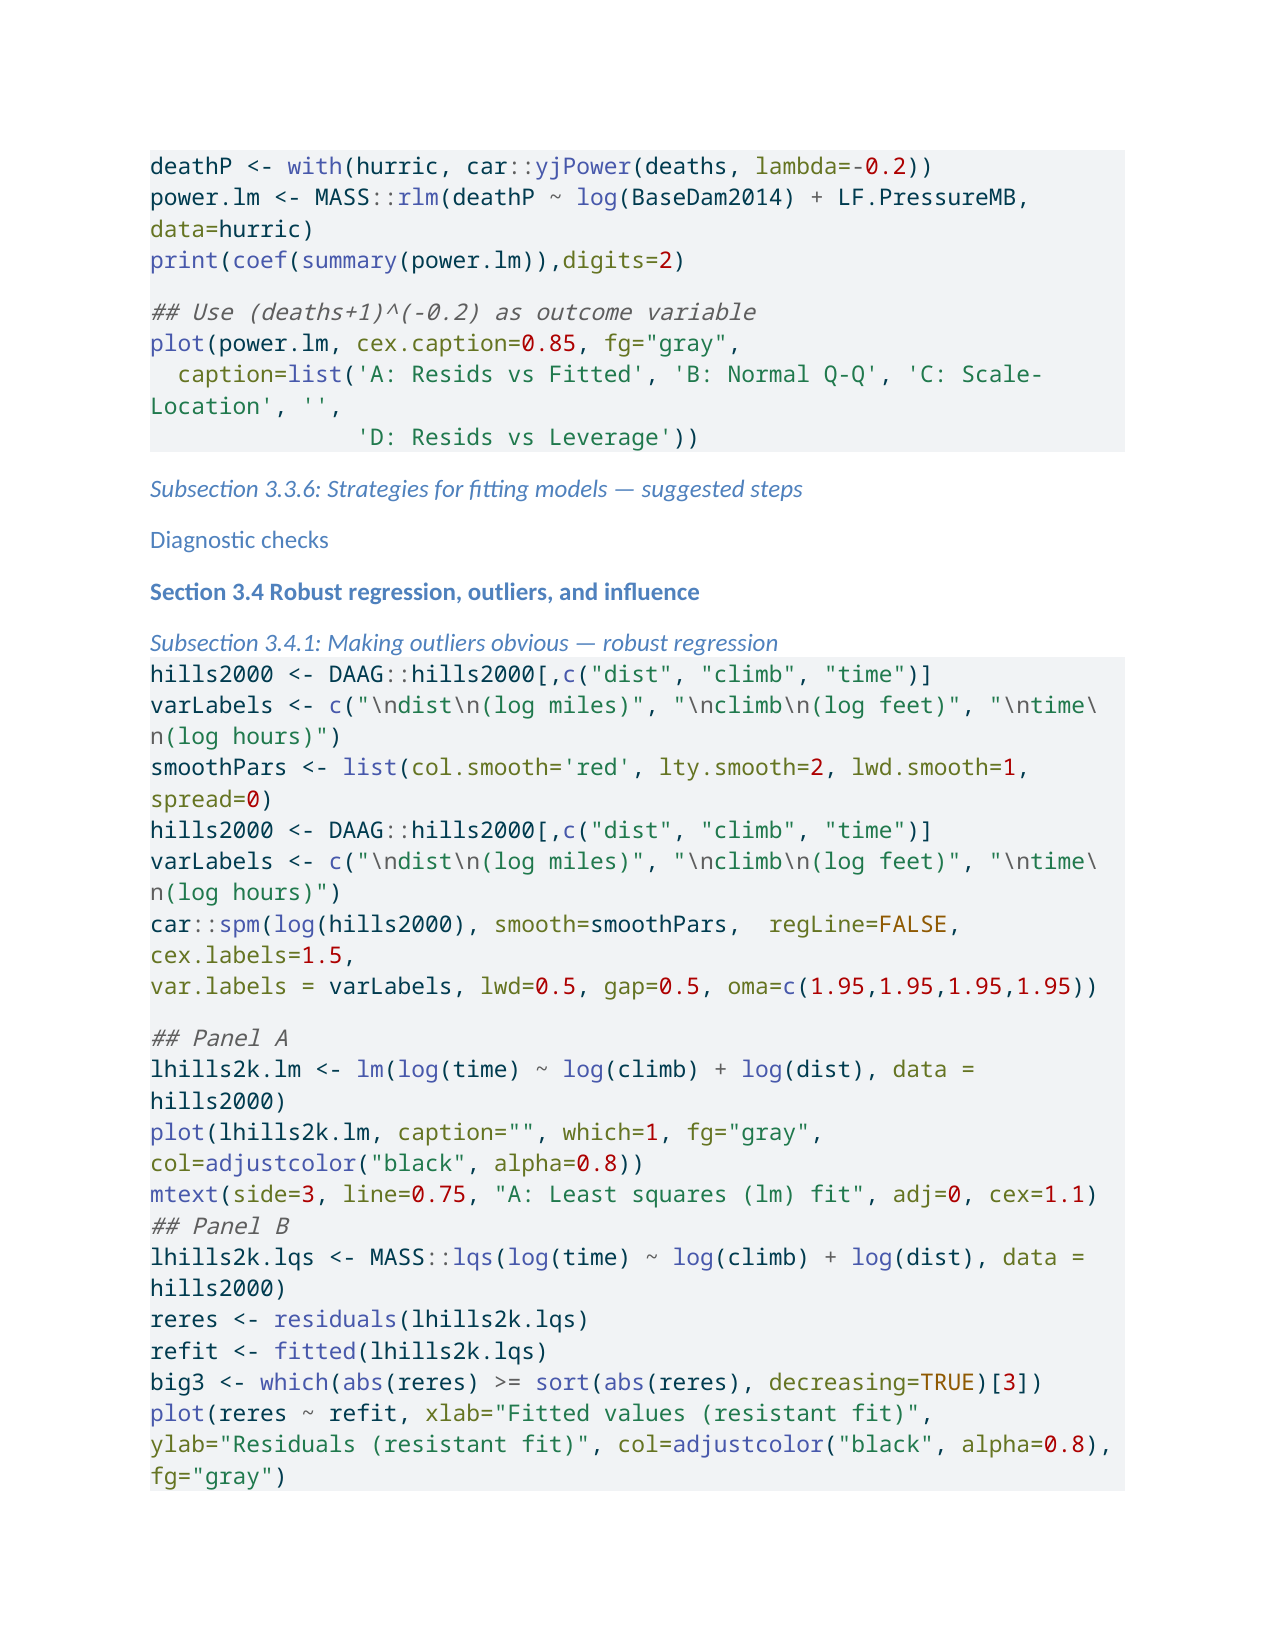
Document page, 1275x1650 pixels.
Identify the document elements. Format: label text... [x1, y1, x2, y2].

subtitle Diagnostic checks [150, 524, 1125, 555]
text hills2000 <- DAAG::hills2000[,c("dist", "climb", "time")] varLabels <- c("\ndist\n(log miles)", "\nclimb\n(log feet)", "\ntime\n(log hours)") smoothPars <- list(col.smooth='red', lty.smooth=2, lwd.smooth=1, spread=0) hills2000 <- DAAG::hills2000[,c("dist", "climb", "time")] varLabels <- c("\ndist\n(log miles)", "\nclimb\n(log feet)", "\ntime\n(log hours)") car::spm(log(hills2000), smooth=smoothPars, regLine=FALSE, cex.labels=1.5, var.labels = varLabels, lwd=0.5, gap=0.5, oma=c(1.95,1.95,1.95,1.95)) [150, 657, 1125, 1001]
subtitle Subsection 3.3.6: Strategies for fitting models — suggested steps [150, 473, 1125, 503]
subtitle Section 3.4 Robust regression, outliers, and influence [150, 576, 1125, 606]
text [150, 1022, 1125, 1491]
text ## Use (deaths+1)^(-0.2) as outcome variable plot(power.lm, cex.caption=0.85, fg="gray", caption=list('A: Resids vs Fitted', 'B: Normal Q-Q', 'C: Scale-Location', '', 'D: Resids vs Leverage')) [150, 296, 1125, 452]
subtitle Subsection 3.4.1: Making outliers obvious — robust regression [150, 627, 1125, 657]
text deathP <- with(hurric, car::yjPower(deaths, lambda=-0.2)) power.lm <- MASS::rlm(deathP ~ log(BaseDam2014) + LF.PressureMB, data=hurric) print(coef(summary(power.lm)),digits=2) [150, 150, 1125, 275]
